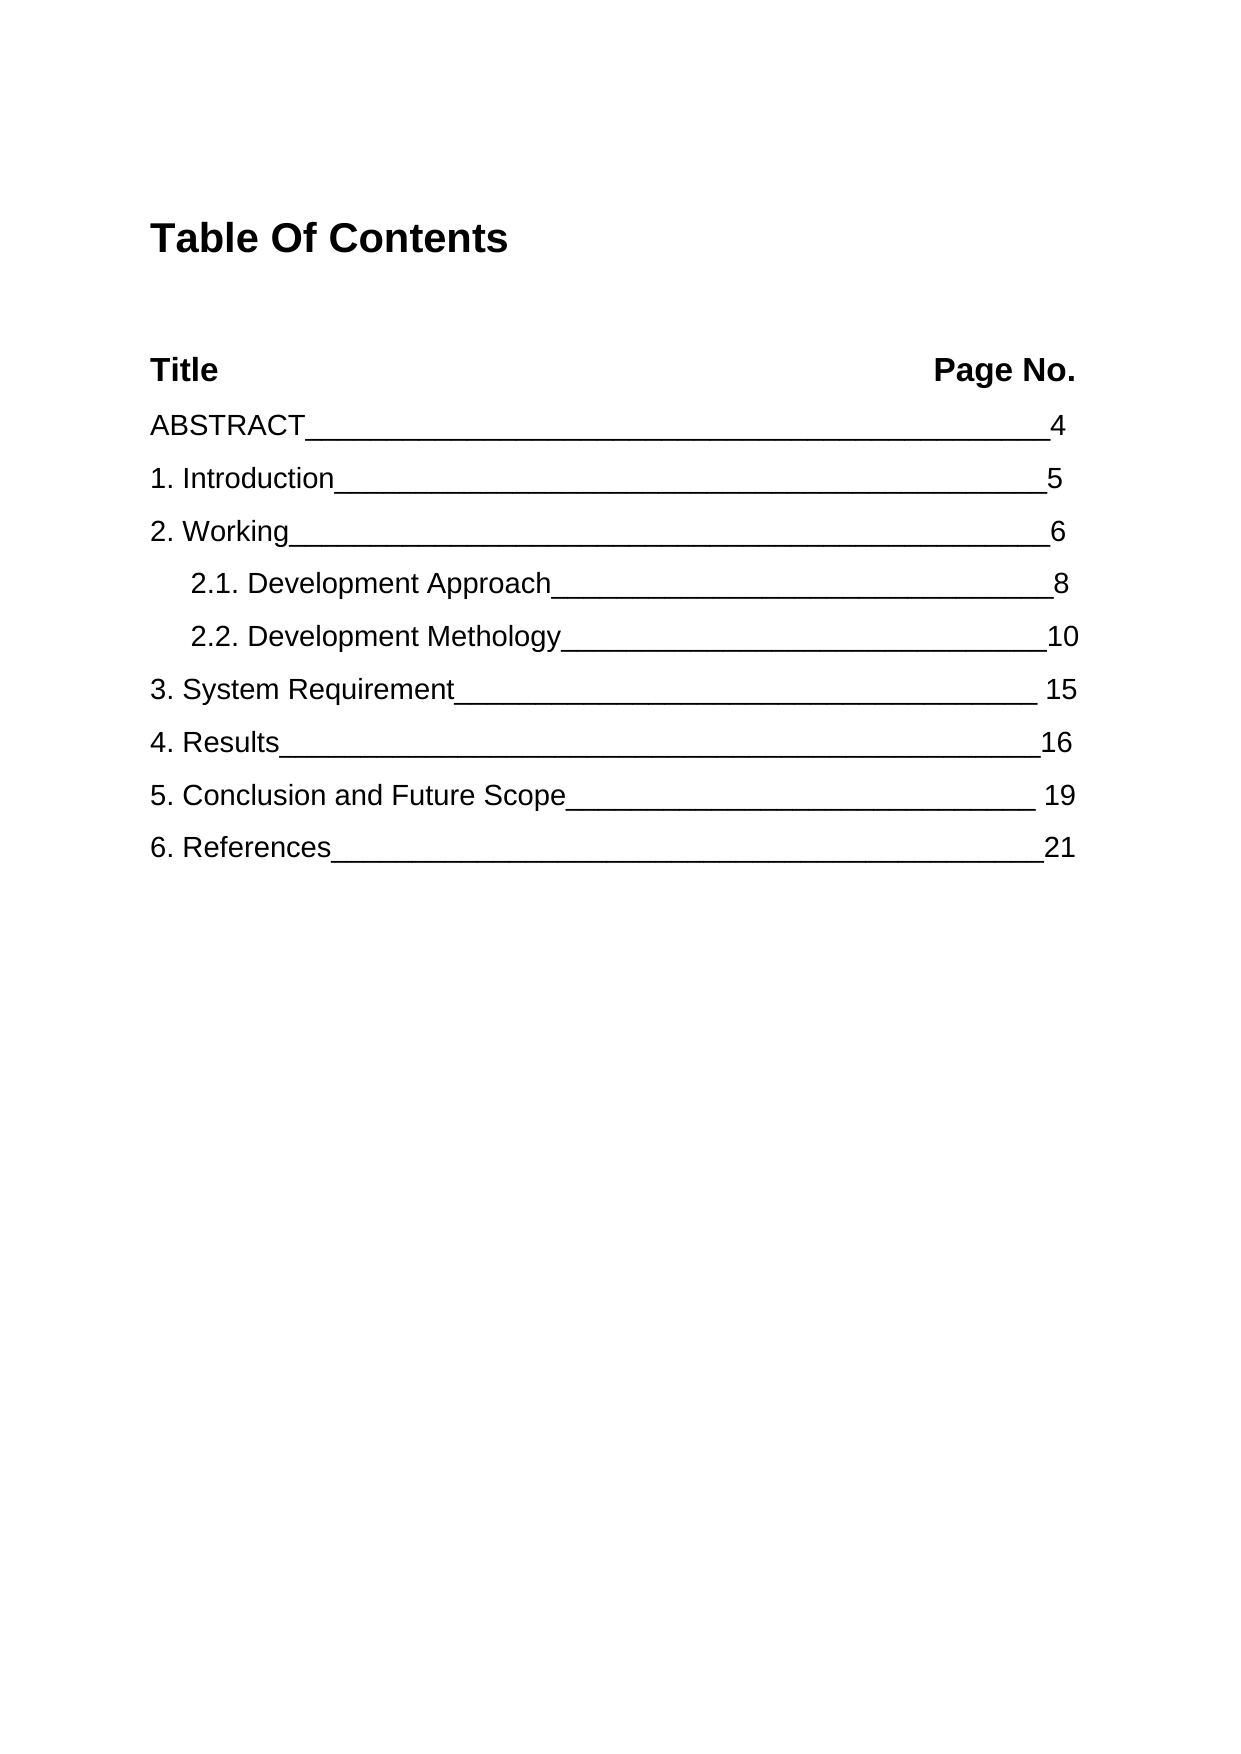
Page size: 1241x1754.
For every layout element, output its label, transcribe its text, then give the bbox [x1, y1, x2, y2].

text Title Page No. [150, 350, 1090, 388]
text 3. System Requirement____________________________________ 15 [150, 672, 1090, 706]
text 1. Introduction____________________________________________5 [150, 461, 1090, 494]
text 2.1. Development Approach_______________________________8 [150, 566, 1090, 600]
text 5. Conclusion and Future Scope_____________________________ 19 [150, 778, 1090, 811]
text Table Of Contents [150, 213, 1090, 261]
text 4. Results_______________________________________________16 [150, 725, 1090, 758]
text ABSTRACT______________________________________________4 [150, 408, 1090, 442]
text 2. Working_______________________________________________6 [150, 514, 1090, 547]
text 2.2. Development Methology______________________________10 [150, 619, 1090, 653]
text 6. References____________________________________________21 [150, 831, 1090, 864]
